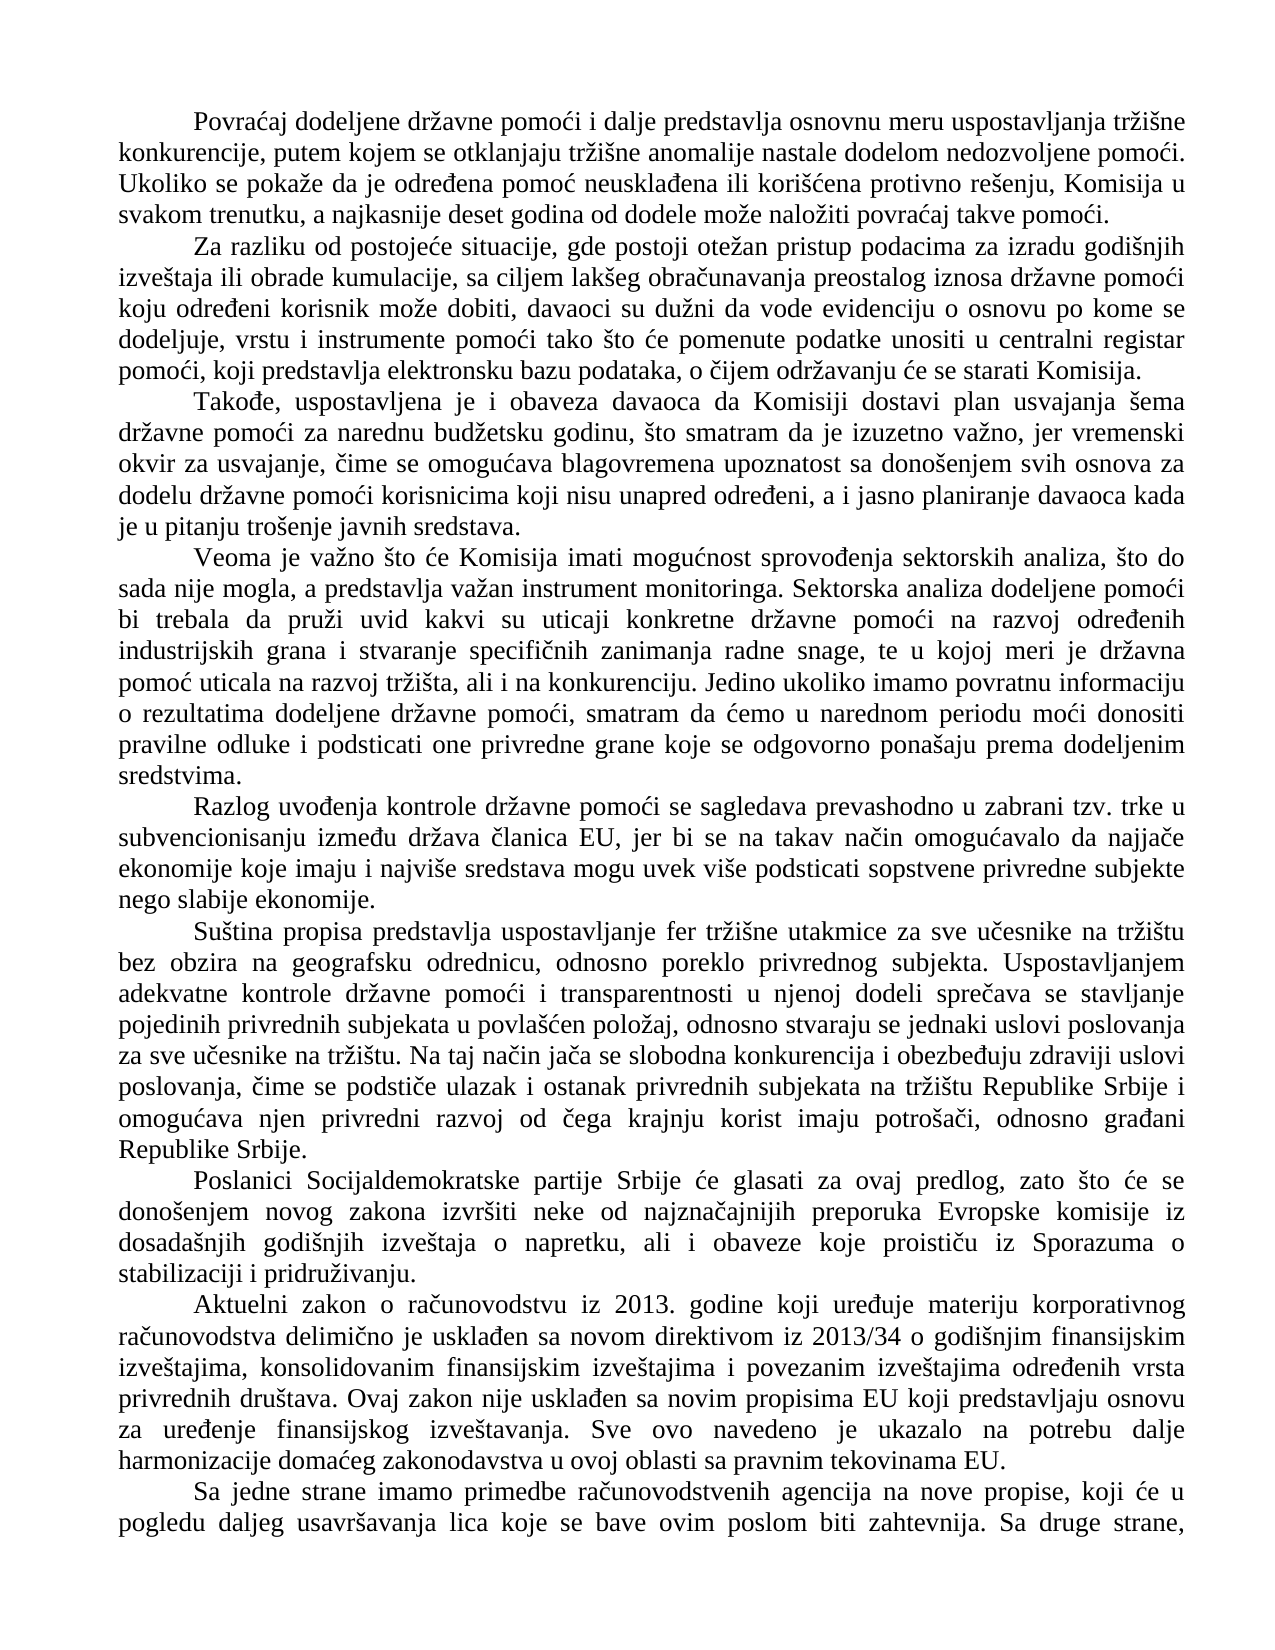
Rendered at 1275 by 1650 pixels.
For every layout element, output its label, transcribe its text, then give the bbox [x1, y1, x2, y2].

text Suština propisa predstavlja uspostavljanje fer tržišne utakmice za sve učesnike na tržištu bez obzira na geografsku odrednicu, odnosno poreklo privrednog subjekta. Uspostavljanjem adekvatne kontrole državne pomoći i transparentnosti u njenoj dodeli sprečava se stavljanje pojedinih privrednih subjekata u povlašćen položaj, odnosno stvaraju se jednaki uslovi poslovanja za sve učesnike na tržištu. Na taj način jača se slobodna konkurencija i obezbeđuju zdraviji uslovi poslovanja, čime se podstiče ulazak i ostanak privrednih subjekata na tržištu Republike Srbije i omogućava njen privredni razvoj od čega krajnju korist imaju potrošači, odnosno građani Republike Srbije. [118, 915, 1186, 1164]
text Za razliku od postojeće situacije, gde postoji otežan pristup podacima za izradu godišnjih izveštaja ili obrade kumulacije, sa ciljem lakšeg obračunavanja preostalog iznosa državne pomoći koju određeni korisnik može dobiti, davaoci su dužni da vode evidenciju o osnovu po kome se dodeljuje, vrstu i instrumente pomoći tako što će pomenute podatke unositi u centralni registar pomoći, koji predstavlja elektronsku bazu podataka, o čijem održavanju će se starati Komisija. [118, 229, 1186, 385]
text Razlog uvođenja kontrole državne pomoći se sagledava prevashodno u zabrani tzv. trke u subvencionisanju između država članica EU, jer bi se na takav način omogućavalo da najjače ekonomije koje imaju i najviše sredstava mogu uvek više podsticati sopstvene privredne subjekte nego slabije ekonomije. [118, 790, 1186, 915]
text Takođe, uspostavljena je i obaveza davaoca da Komisiji dostavi plan usvajanja šema državne pomoći za narednu budžetsku godinu, što smatram da je izuzetno važno, jer vremenski okvir za usvajanje, čime se omogućava blagovremena upoznatost sa donošenjem svih osnova za dodelu državne pomoći korisnicima koji nisu unapred određeni, a i jasno planiranje davaoca kada je u pitanju trošenje javnih sredstava. [118, 385, 1186, 541]
text Povraćaj dodeljene državne pomoći i dalje predstavlja osnovnu meru uspostavljanja tržišne konkurencije, putem kojem se otklanjaju tržišne anomalije nastale dodelom nedozvoljene pomoći. Ukoliko se pokaže da je određena pomoć neusklađena ili korišćena protivno rešenju, Komisija u svakom trenutku, a najkasnije deset godina od dodele može naložiti povraćaj takve pomoći. [118, 105, 1186, 229]
text Poslanici Socijaldemokratske partije Srbije će glasati za ovaj predlog, zato što će se donošenjem novog zakona izvršiti neke od najznačajnijih preporuka Evropske komisije iz dosadašnjih godišnjih izveštaja o napretku, ali i obaveze koje proističu iz Sporazuma o stabilizaciji i pridruživanju. [118, 1164, 1186, 1288]
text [118, 1475, 1186, 1538]
text Veoma je važno što će Komisija imati mogućnost sprovođenja sektorskih analiza, što do sada nije mogla, a predstavlja važan instrument monitoringa. Sektorska analiza dodeljene pomoći bi trebala da pruži uvid kakvi su uticaji konkretne državne pomoći na razvoj određenih industrijskih grana i stvaranje specifičnih zanimanja radne snage, te u kojoj meri je državna pomoć uticala na razvoj tržišta, ali i na konkurenciju. Jedino ukoliko imamo povratnu informaciju o rezultatima dodeljene državne pomoći, smatram da ćemo u narednom periodu moći donositi pravilne odluke i podsticati one privredne grane koje se odgovorno ponašaju prema dodeljenim sredstvima. [118, 541, 1186, 790]
text Aktuelni zakon o računovodstvu iz 2013. godine koji uređuje materiju korporativnog računovodstva delimično je usklađen sa novom direktivom iz 2013/34 o godišnjim finansijskim izveštajima, konsolidovanim finansijskim izveštajima i povezanim izveštajima određenih vrsta privrednih društava. Ovaj zakon nije usklađen sa novim propisima EU koji predstavljaju osnovu za uređenje finansijskog izveštavanja. Sve ovo navedeno je ukazalo na potrebu dalje harmonizacije domaćeg zakonodavstva u ovoj oblasti sa pravnim tekovinama EU. [118, 1288, 1186, 1475]
